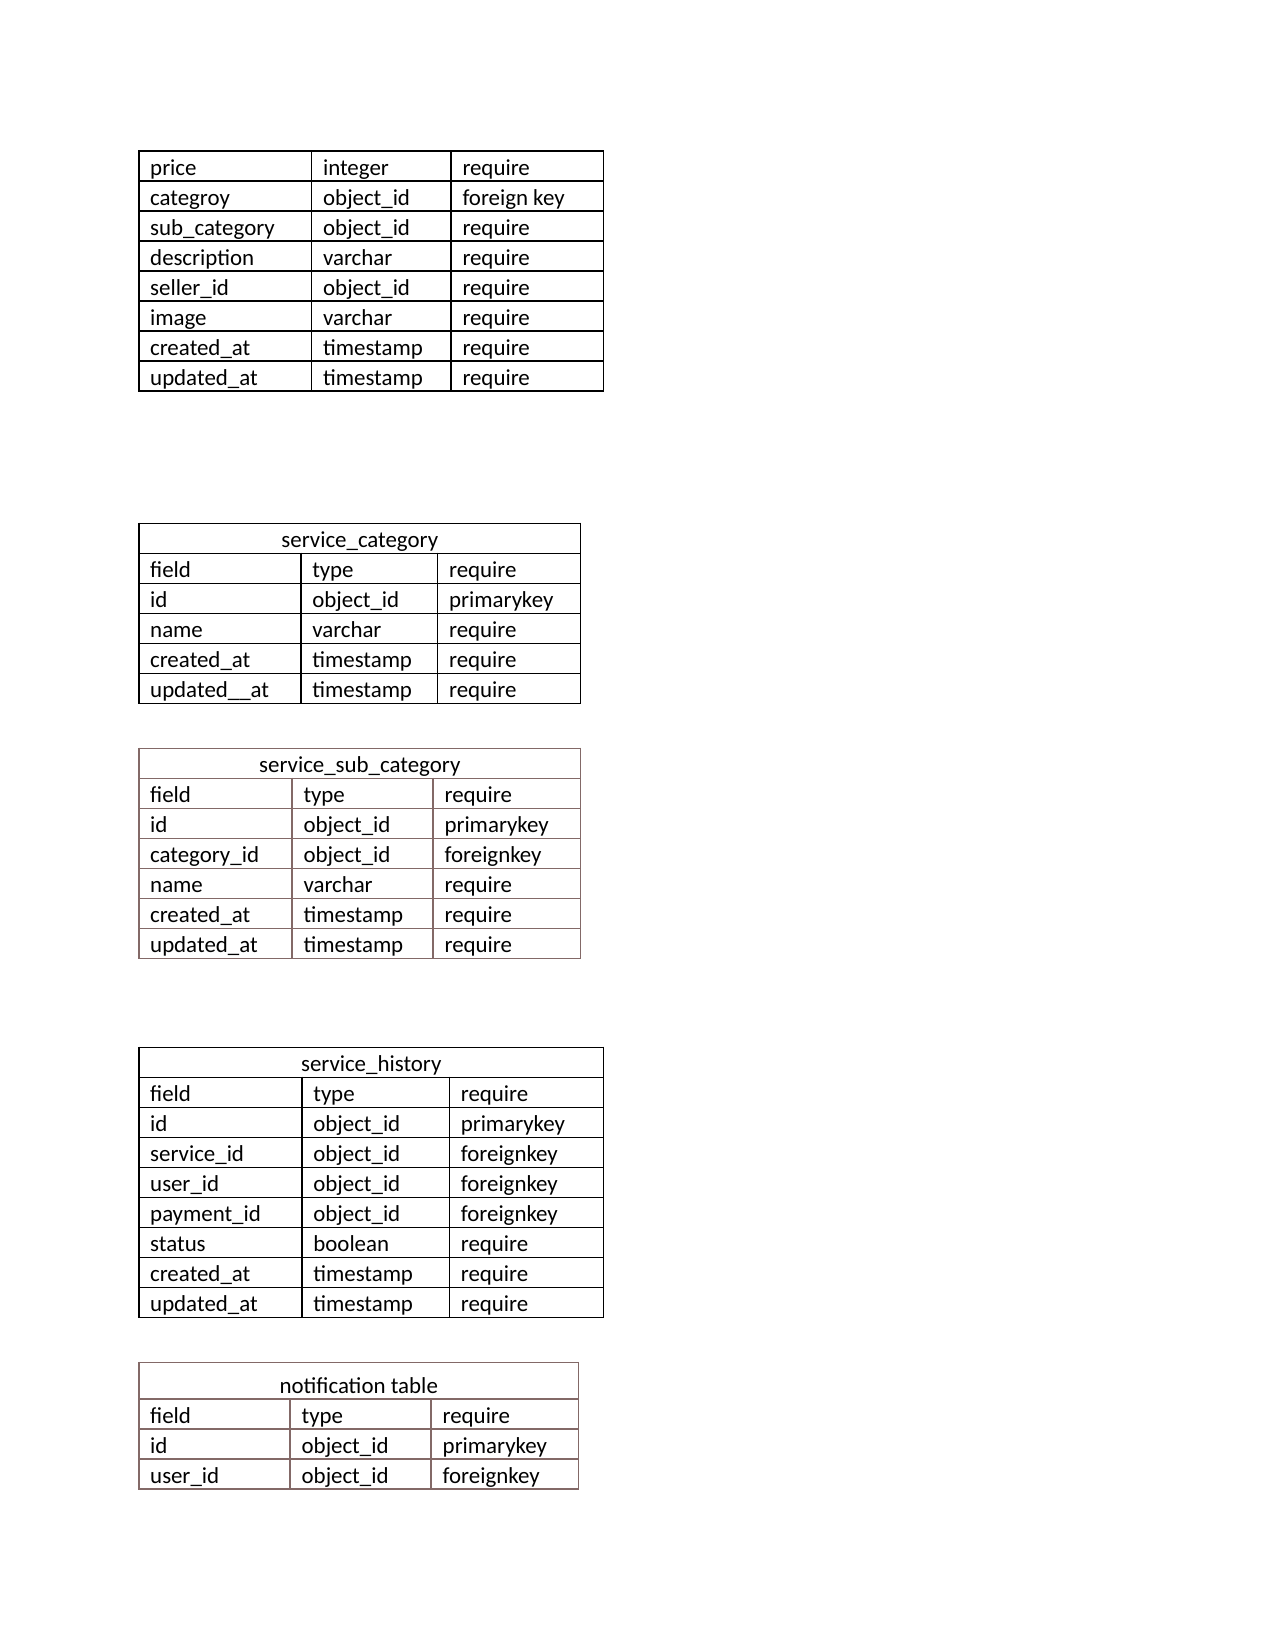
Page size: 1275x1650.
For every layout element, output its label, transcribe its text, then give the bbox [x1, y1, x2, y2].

table_cell created_at [140, 899, 291, 928]
table_cell type [291, 1400, 430, 1428]
table_cell boolean [303, 1228, 449, 1257]
table_cell object_id [293, 809, 432, 838]
table_cell timestamp [293, 899, 432, 928]
table_cell timestamp [312, 332, 450, 360]
table_header notification table [140, 1363, 578, 1398]
table_cell object_id [303, 1168, 449, 1197]
table_cell object_id [312, 272, 450, 300]
table_cell field [140, 554, 300, 582]
table_cell timestamp [312, 362, 450, 390]
table_cell require [452, 212, 603, 240]
table_cell object_id [291, 1430, 430, 1458]
table_cell foreignkey [432, 1460, 578, 1488]
table_cell require [450, 1288, 603, 1317]
table_cell service_id [140, 1138, 301, 1167]
table_cell object_id [293, 839, 432, 868]
table_cell updated_at [140, 362, 311, 390]
table_cell require [438, 614, 580, 642]
table_cell updated_at [140, 1288, 301, 1317]
table_cell timestamp [302, 644, 437, 672]
table_cell timestamp [303, 1288, 449, 1317]
table_cell categroy [140, 182, 311, 210]
table_cell object_id [291, 1460, 430, 1488]
table_cell foreignkey [450, 1198, 603, 1227]
table_header service_category [140, 524, 580, 552]
table_cell created_at [140, 1258, 301, 1287]
table_cell timestamp [303, 1258, 449, 1287]
table_cell primarykey [432, 1430, 578, 1458]
table_cell require [452, 242, 603, 270]
table_cell id [140, 584, 300, 612]
table_cell require [438, 644, 580, 672]
table_cell require [438, 554, 580, 582]
table_cell require [452, 272, 603, 300]
table_cell updated__at [140, 674, 300, 702]
table_cell type [293, 779, 432, 808]
table_cell require [438, 674, 580, 702]
table_cell foreignkey [450, 1168, 603, 1197]
table_cell created_at [140, 332, 311, 360]
table_cell field [140, 779, 291, 808]
table_cell name [140, 614, 300, 642]
table_cell require [452, 302, 603, 330]
table_cell primarykey [434, 809, 580, 838]
table_cell id [140, 809, 291, 838]
table_cell type [303, 1078, 449, 1107]
table_cell type [302, 554, 437, 582]
table_cell status [140, 1228, 301, 1257]
table_cell require [450, 1258, 603, 1287]
table_cell description [140, 242, 311, 270]
table_cell id [140, 1108, 301, 1137]
table_cell timestamp [293, 929, 432, 958]
table_cell primarykey [438, 584, 580, 612]
table_cell field [140, 1400, 289, 1428]
table_cell sub_category [140, 212, 311, 240]
table_cell object_id [303, 1108, 449, 1137]
table_header service_history [140, 1048, 603, 1077]
table_cell require [434, 899, 580, 928]
table_cell seller_id [140, 272, 311, 300]
table_cell require [452, 362, 603, 390]
table_cell object_id [312, 212, 450, 240]
table_cell price [140, 152, 311, 180]
table_cell foreign key [452, 182, 603, 210]
table_cell require [432, 1400, 578, 1428]
table_cell varchar [293, 869, 432, 898]
table_cell require [434, 869, 580, 898]
table_cell name [140, 869, 291, 898]
table_cell field [140, 1078, 301, 1107]
table_cell object_id [303, 1198, 449, 1227]
table_cell varchar [312, 242, 450, 270]
table_cell require [450, 1228, 603, 1257]
table_cell integer [312, 152, 450, 180]
table_cell image [140, 302, 311, 330]
table_cell user_id [140, 1460, 289, 1488]
table_cell timestamp [302, 674, 437, 702]
table_cell object_id [302, 584, 437, 612]
table_cell require [450, 1078, 603, 1107]
table_cell created_at [140, 644, 300, 672]
table_cell foreignkey [434, 839, 580, 868]
table_cell object_id [312, 182, 450, 210]
table_cell id [140, 1430, 289, 1458]
table_cell varchar [302, 614, 437, 642]
table_cell require [434, 779, 580, 808]
table_cell primarykey [450, 1108, 603, 1137]
table_cell updated_at [140, 929, 291, 958]
table_cell varchar [312, 302, 450, 330]
table_cell require [434, 929, 580, 958]
table_cell payment_id [140, 1198, 301, 1227]
table_header service_sub_category [140, 749, 580, 778]
table_cell category_id [140, 839, 291, 868]
table_cell foreignkey [450, 1138, 603, 1167]
table_cell require [452, 152, 603, 180]
table_cell require [452, 332, 603, 360]
table_cell object_id [303, 1138, 449, 1167]
table_cell user_id [140, 1168, 301, 1197]
